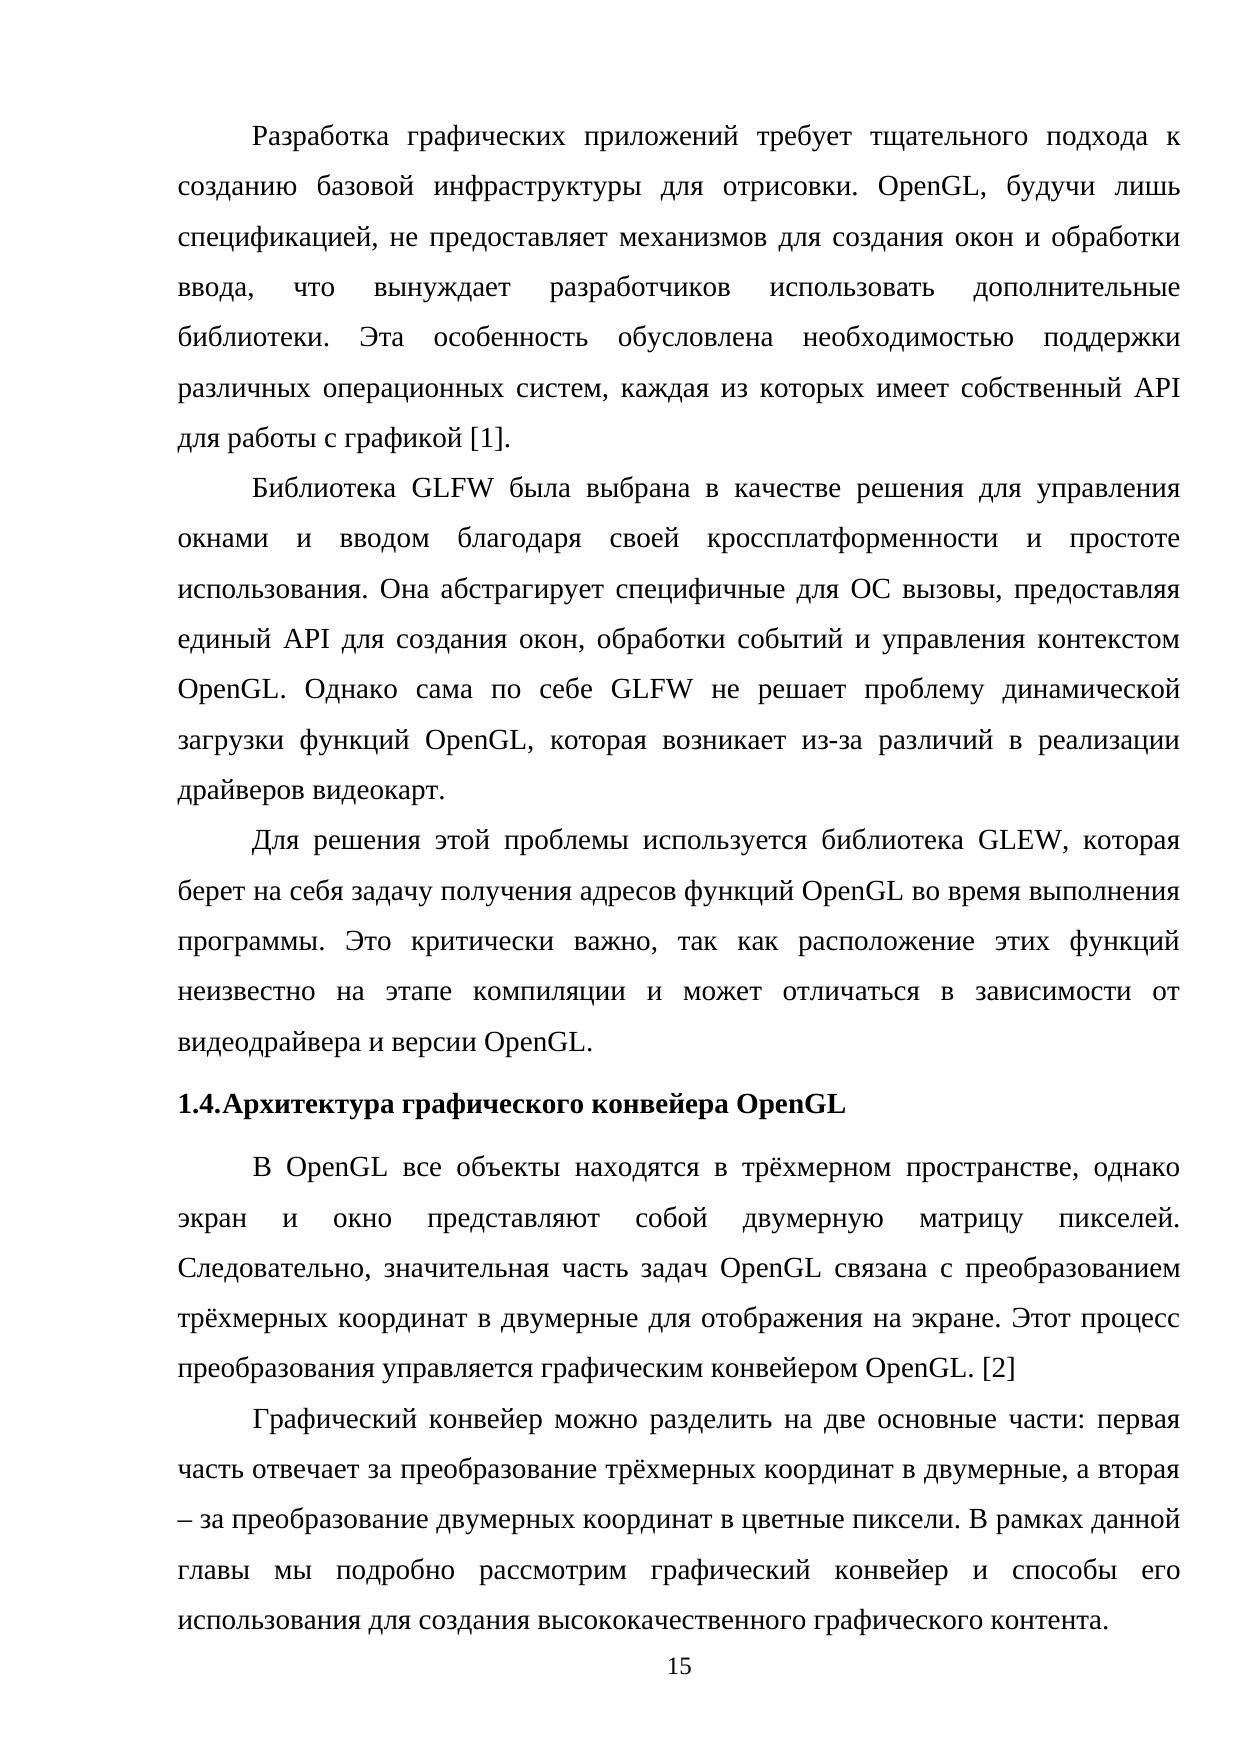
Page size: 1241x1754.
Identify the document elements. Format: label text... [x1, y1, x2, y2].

text Графический конвейер можно разделить на две основные части: первая часть отвечает за преобразование трёхмерных координат в двумерные, а вторая – за преобразование двумерных координат в цветные пиксели. В рамках данной главы мы подробно рассмотрим графический конвейер и способы его использования для создания высококачественного графического контента. [177, 1401, 1181, 1636]
list Архитектура графического конвейера OpenGL [177, 1087, 1181, 1120]
text В OpenGL все объекты находятся в трёхмерном пространстве, однако экран и окно представляют собой двумерную матрицу пикселей. Следовательно, значительная часть задач OpenGL связана с преобразованием трёхмерных координат в двумерные для отображения на экране. Этот процесс преобразования управляется графическим конвейером OpenGL. [2] [177, 1149, 1181, 1384]
text Для решения этой проблемы используется библиотека GLEW, которая берет на себя задачу получения адресов функций OpenGL во время выполнения программы. Это критически важно, так как расположение этих функций неизвестно на этапе компиляции и может отличаться в зависимости от видеодрайвера и версии OpenGL. [177, 822, 1181, 1057]
text Библиотека GLFW была выбрана в качестве решения для управления окнами и вводом благодаря своей кроссплатформенности и простоте использования. Она абстрагирует специфичные для ОС вызовы, предоставляя единый API для создания окон, обработки событий и управления контекстом OpenGL. Однако сама по себе GLFW не решает проблему динамической загрузки функций OpenGL, которая возникает из-за различий в реализации драйверов видеокарт. [177, 470, 1181, 806]
text Разработка графических приложений требует тщательного подхода к созданию базовой инфраструктуры для отрисовки. OpenGL, будучи лишь спецификацией, не предоставляет механизмов для создания окон и обработки ввода, что вынуждает разработчиков использовать дополнительные библиотеки. Эта особенность обусловлена необходимостью поддержки различных операционных систем, каждая из которых имеет собственный API для работы с графикой [1]. [177, 118, 1181, 453]
